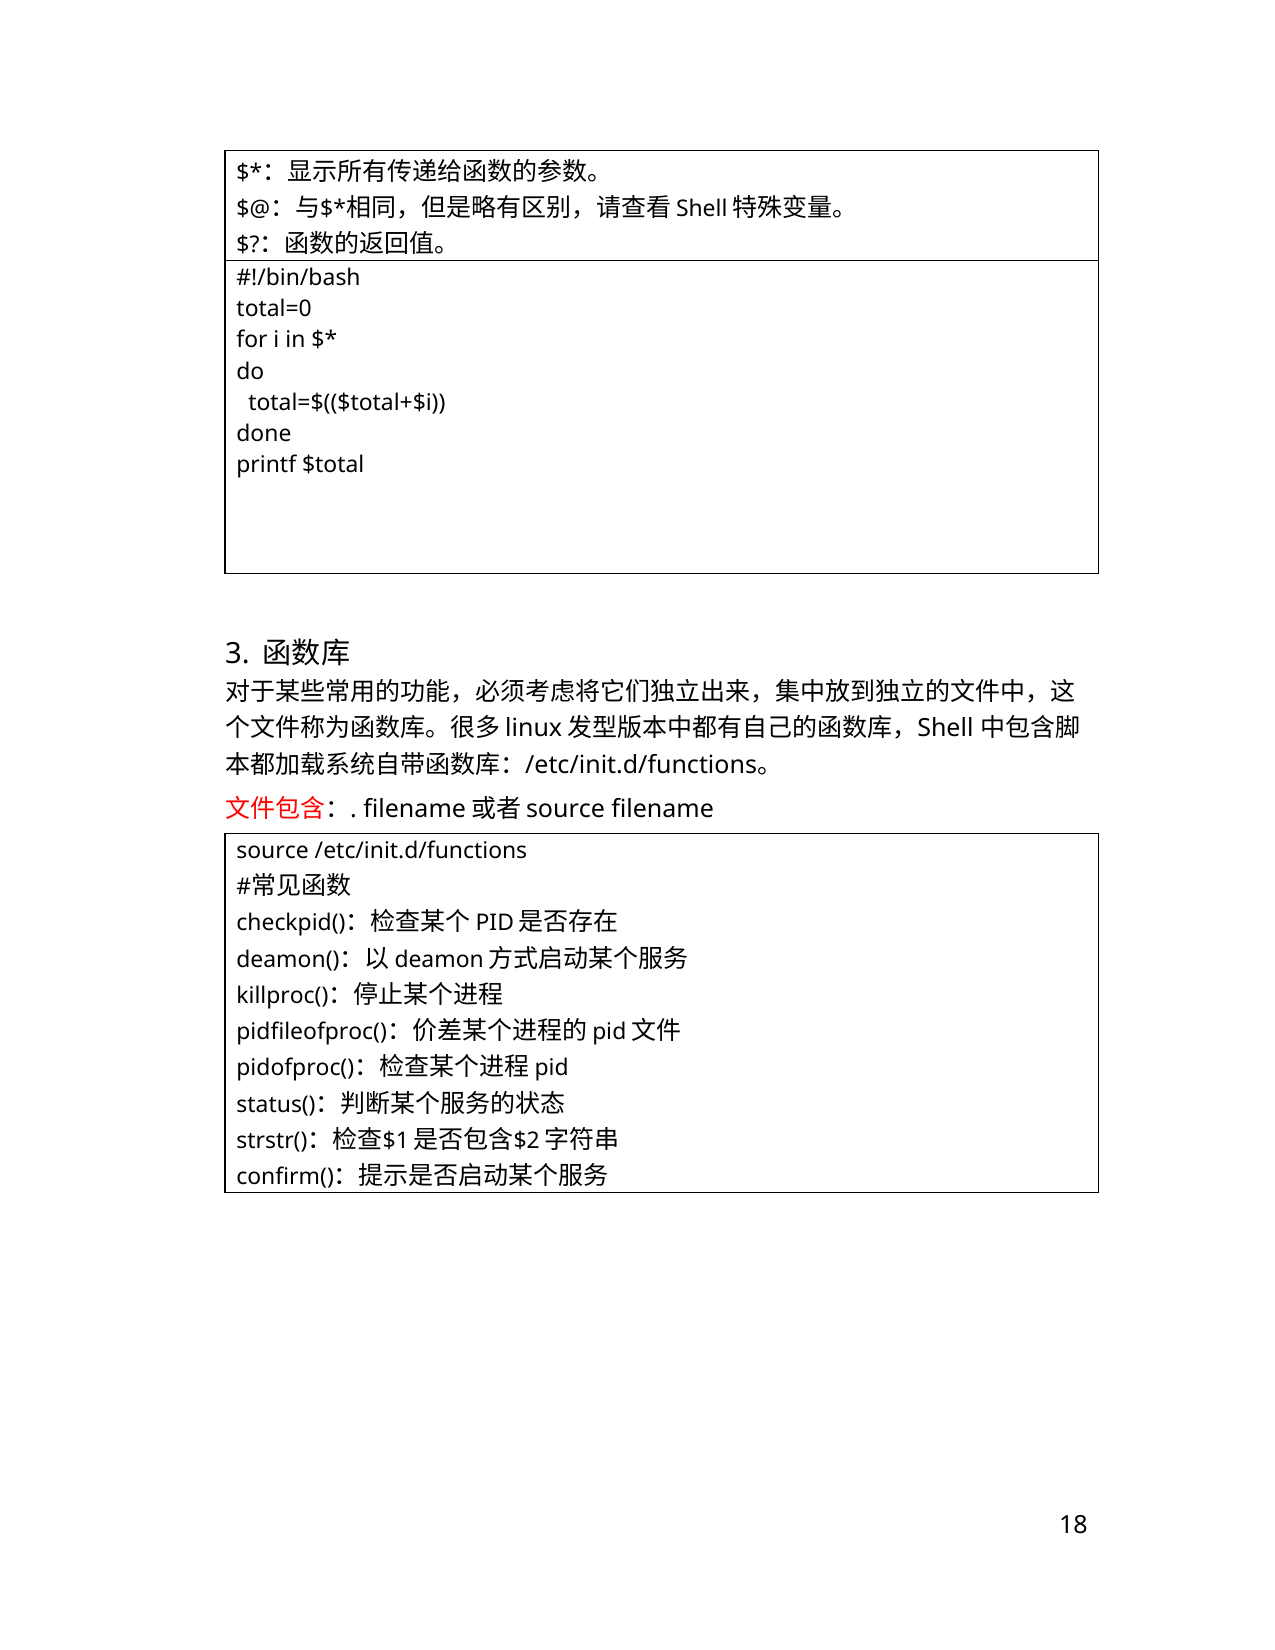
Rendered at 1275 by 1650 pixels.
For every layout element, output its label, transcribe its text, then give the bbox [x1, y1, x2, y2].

text 文件包含：. filename或者source filename [225, 789, 1087, 825]
subtitle 函数库 [225, 629, 1087, 672]
table_header source /etc/init.d/functions #常见函数 checkpid()：检查某个PID是否存在 deamon()：以deamon方式启动某个服务 killproc()：停止某个进程 pidfileofproc()：价差某个进程的pid文件 pidofproc()：检查某个进程pid status()：判断某个服务的状态 strstr()：检查$1是否包含$2字符串 confirm()：提示是否启动某个服务 [226, 834, 1098, 1192]
table_cell #!/bin/bash total=0 for i in $* do total=$(($total+$i)) done printf $total [226, 261, 1098, 573]
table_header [226, 151, 1098, 260]
text 对于某些常用的功能，必须考虑将它们独立出来，集中放到独立的文件中，这个文件称为函数库。很多linux发型版本中都有自己的函数库，Shell 中包含脚本都加载系统自带函数库：/etc/init.d/functions。 [225, 672, 1087, 780]
